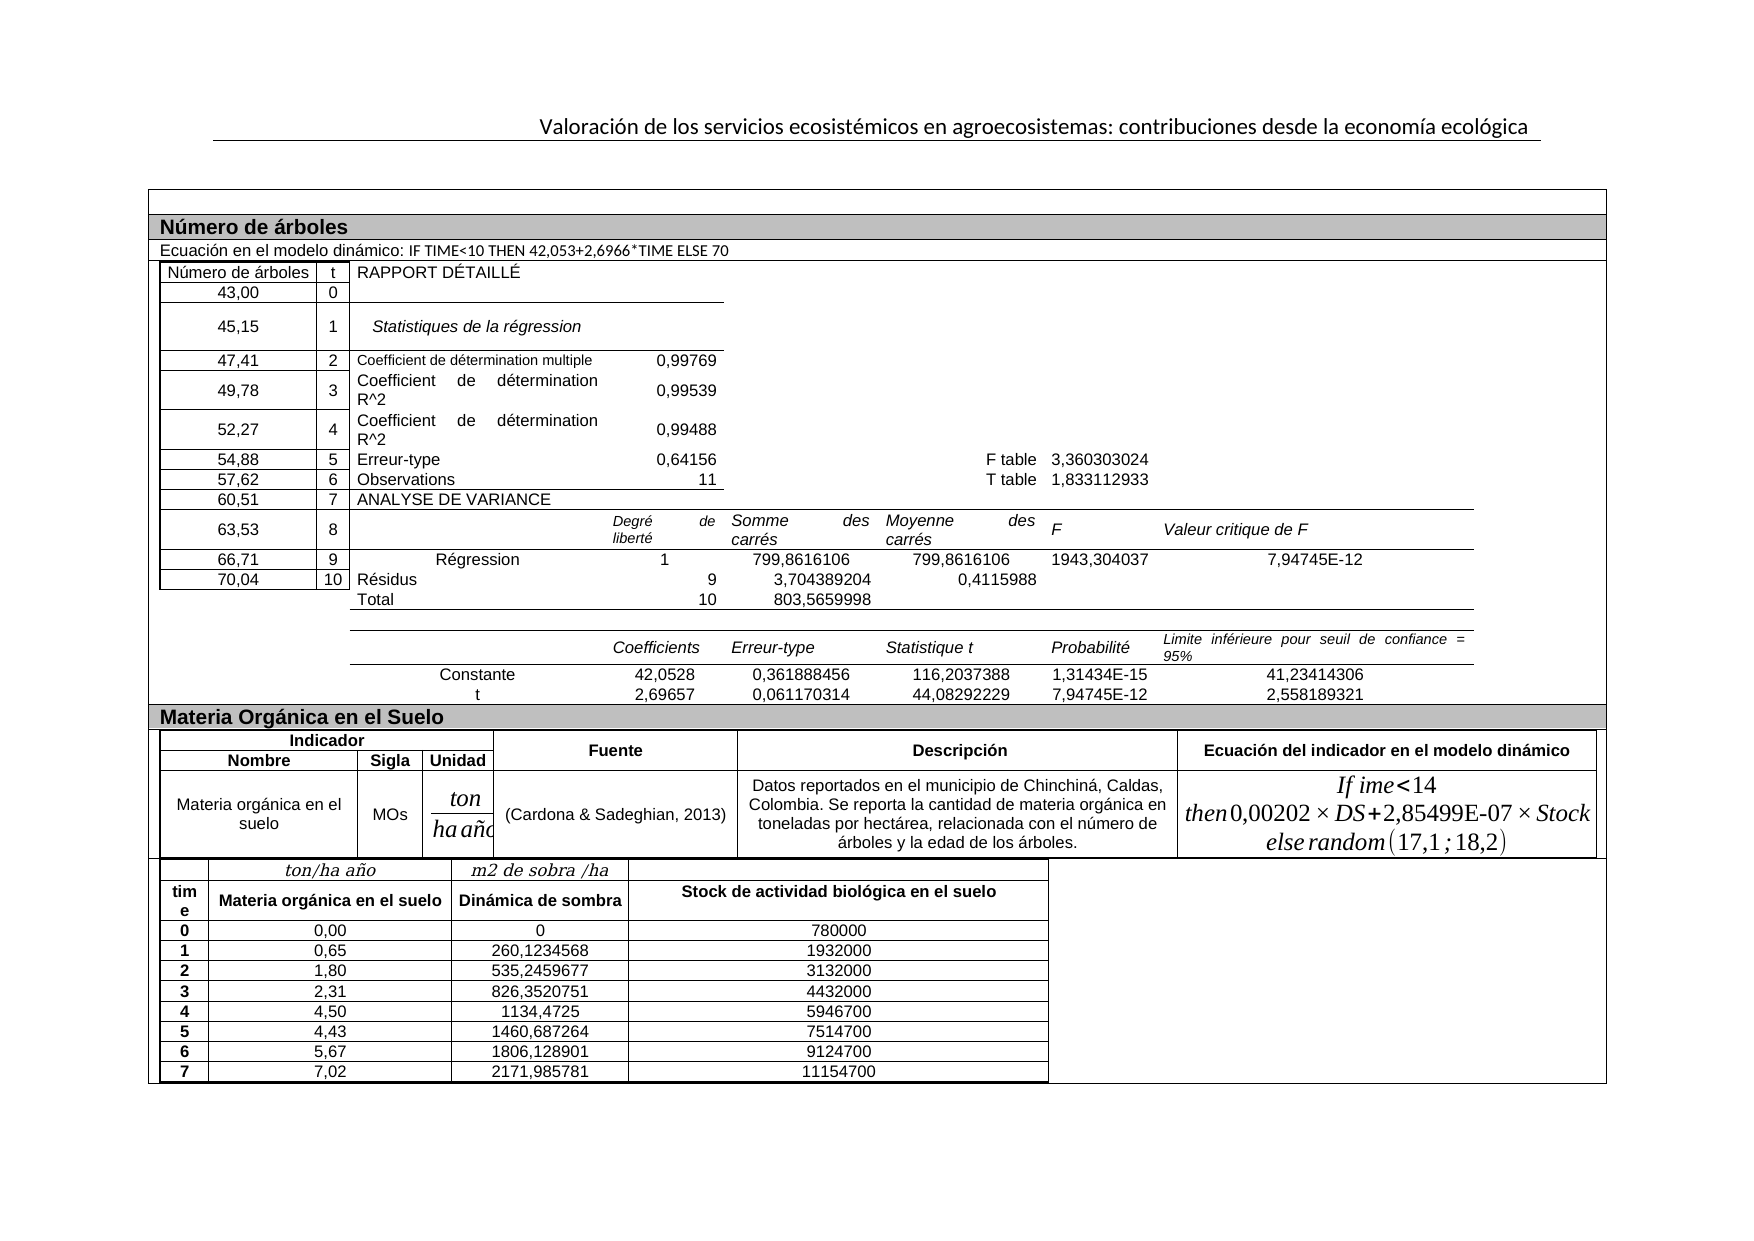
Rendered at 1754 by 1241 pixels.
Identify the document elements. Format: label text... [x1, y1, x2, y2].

table_cell [161, 941, 208, 960]
table_cell [149, 261, 1606, 703]
table_cell [209, 1042, 451, 1061]
table_cell [629, 1062, 1048, 1081]
table_cell [209, 1022, 451, 1041]
table_cell [452, 981, 628, 1001]
table_cell [209, 961, 451, 980]
table_cell [452, 881, 628, 920]
table_cell [452, 1042, 628, 1061]
table_cell [209, 941, 451, 960]
table_cell [161, 1062, 208, 1081]
table_cell [358, 771, 422, 857]
table_cell [629, 961, 1048, 980]
table_cell [452, 961, 628, 980]
table_cell [629, 941, 1048, 960]
table_cell [358, 751, 422, 770]
table_cell [149, 730, 159, 858]
table_cell [161, 961, 208, 980]
table_cell Número de árboles [149, 215, 1606, 239]
table_cell [149, 190, 1606, 214]
table_cell [1597, 730, 1606, 858]
table_cell Ecuación en el modelo dinámico: IF TIME<10 THEN 42,053+2,6966*TIME ELSE 70 [149, 240, 1606, 260]
table_cell [629, 1042, 1048, 1061]
table_cell [1049, 859, 1606, 1082]
table_cell [209, 981, 451, 1001]
table_cell [452, 1022, 628, 1041]
table_cell [452, 921, 628, 940]
table_cell [629, 881, 1048, 920]
table_cell [209, 881, 451, 920]
table_cell [149, 859, 159, 1082]
table_cell [161, 1042, 208, 1061]
table_cell [209, 921, 451, 940]
table_cell [161, 771, 357, 857]
table_cell [629, 1002, 1048, 1021]
table_cell [494, 771, 737, 857]
table_cell [161, 751, 357, 770]
table_cell [161, 860, 208, 880]
table_cell [1178, 771, 1596, 857]
table_cell [161, 731, 493, 750]
table_cell [209, 860, 451, 880]
table_cell [494, 731, 737, 770]
table_cell [629, 1022, 1048, 1041]
table_cell [161, 881, 208, 920]
table_cell [629, 981, 1048, 1001]
table_cell [738, 731, 1177, 770]
table_cell [423, 771, 493, 857]
table_cell [161, 981, 208, 1001]
table_cell [161, 1022, 208, 1041]
table_cell [629, 921, 1048, 940]
table_cell [452, 941, 628, 960]
table_cell [452, 860, 628, 880]
table_cell [209, 1002, 451, 1021]
table_cell [1178, 731, 1596, 770]
table_cell [209, 1062, 451, 1081]
table_cell [452, 1002, 628, 1021]
table_cell Materia Orgánica en el Suelo [149, 705, 1606, 728]
table_cell [161, 921, 208, 940]
table_cell [161, 1002, 208, 1021]
table_cell [629, 860, 1048, 880]
table_cell [423, 751, 493, 770]
table_cell [452, 1062, 628, 1081]
table_cell [738, 771, 1177, 857]
